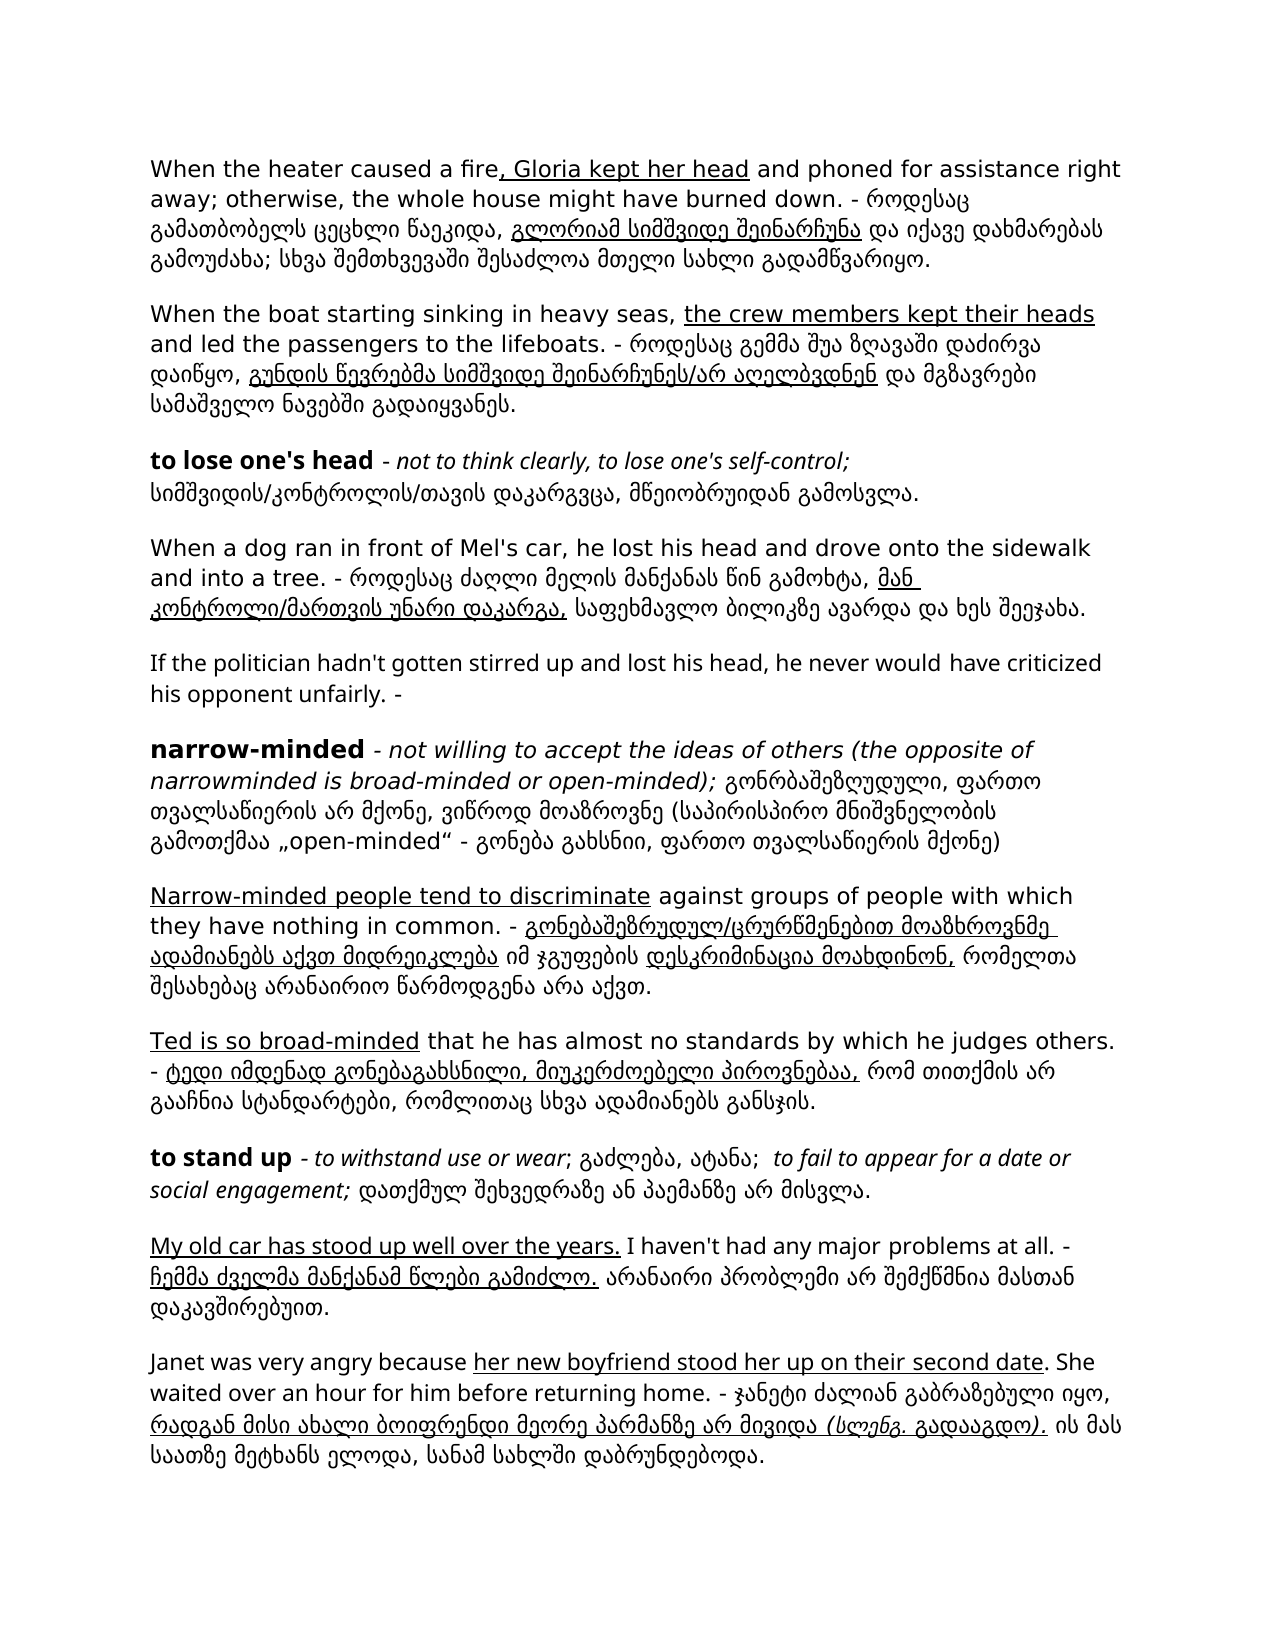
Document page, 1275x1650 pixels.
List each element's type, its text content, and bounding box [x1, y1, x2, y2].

text If the politician hadn't gotten stirred up and lost his head, he never would have criticized his opponent unfairly. - [150, 647, 1125, 709]
text to lose one's head - not to think clearly, to lose one's self-control; სიმშვიდის/კონტროლის/თავის დაკარგვცა, მწეიობრუიდან გამოსვლა. [150, 443, 1125, 507]
text When the heater caused a fire, Gloria kept her head and phoned for assistance right away; otherwise, the whole house might have burned down. - როდესაც გამათბობელს ცეცხლი წაეკიდა, გლორიამ სიმშვიდე შეინარჩუნა და იქავე დახმარებას გამოუძახა; სხვა შემთხვევაში შესაძლოა მთელი სახლი გადამწვარიყო. [150, 153, 1125, 273]
text When a dog ran in front of Mel's car, he lost his head and drove onto the sidewalk and into a tree. - როდესაც ძაღლი მელის მანქანას წინ გამოხტა, მან კონტროლი/მართვის უნარი დაკარგა, საფეხმავლო ბილიკზე ავარდა და ხეს შეეჯახა. [150, 532, 1125, 622]
text Janet was very angry because her new boyfriend stood her up on their second date. She waited over an hour for him before returning home. - ჯანეტი ძალიან გაბრაზებული იყო, რადგან მისი ახალი ბოიფრენდი მეორე პარმანზე არ მივიდა (სლენგ. გადააგდო). ის მას საათზე მეტხანს ელოდა, სანამ სახლში დაბრუნდებოდა. [150, 1346, 1125, 1469]
text narrow-minded - not willing to accept the ideas of others (the opposite of narrowminded is broad-minded or open-minded); გონრბაშეზღუდული, ფართო თვალსაწიერის არ მქონე, ვიწროდ მოაზროვნე (საპირისპირო მნიშვნელობის გამოთქმაა „open-minded“ - გონება გახსნიი, ფართო თვალსაწიერის მქონე) [150, 734, 1125, 854]
text When the boat starting sinking in heavy seas, the crew members kept their heads and led the passengers to the lifeboats. - როდესაც გემმა შუა ზღავაში დაძირვა დაიწყო, გუნდის წევრებმა სიმშვიდე შეინარჩუნეს/არ აღელბვდნენ და მგზავრები სამაშველო ნავებში გადაიყვანეს. [150, 298, 1125, 418]
text Ted is so broad-minded that he has almost no standards by which he judges others. - ტედი იმდენად გონებაგახსნილი, მიუკერძოებელი პიროვნებაა, რომ თითქმის არ გააჩნია სტანდარტები, რომლითაც სხვა ადამიანებს განსჯის. [150, 1024, 1125, 1114]
text to stand up - to withstand use or wear; გაძლება, ატანა; to fail to appear for a date or social engagement; დათქმულ შეხვედრაზე ან პაემანზე არ მისვლა. [150, 1139, 1125, 1205]
text Narrow-minded people tend to discriminate against groups of people with which they have nothing in common. - გონებაშეზრუდულ/ცრურწმენებით მოაზხროვნმე ადამიანებს აქვთ მიდრეიკლება იმ ჯგუფების დესკრიმინაცია მოახდინონ, რომელთა შესახებაც არანაირიო წარმოდგენა არა აქვთ. [150, 879, 1125, 999]
text My old car has stood up well over the years. I haven't had any major problems at all. - ჩემმა ძველმა მანქანამ წლები გამიძლო. არანაირი პრობლემი არ შემქწმნია მასთან დაკავშირებუით. [150, 1230, 1125, 1321]
